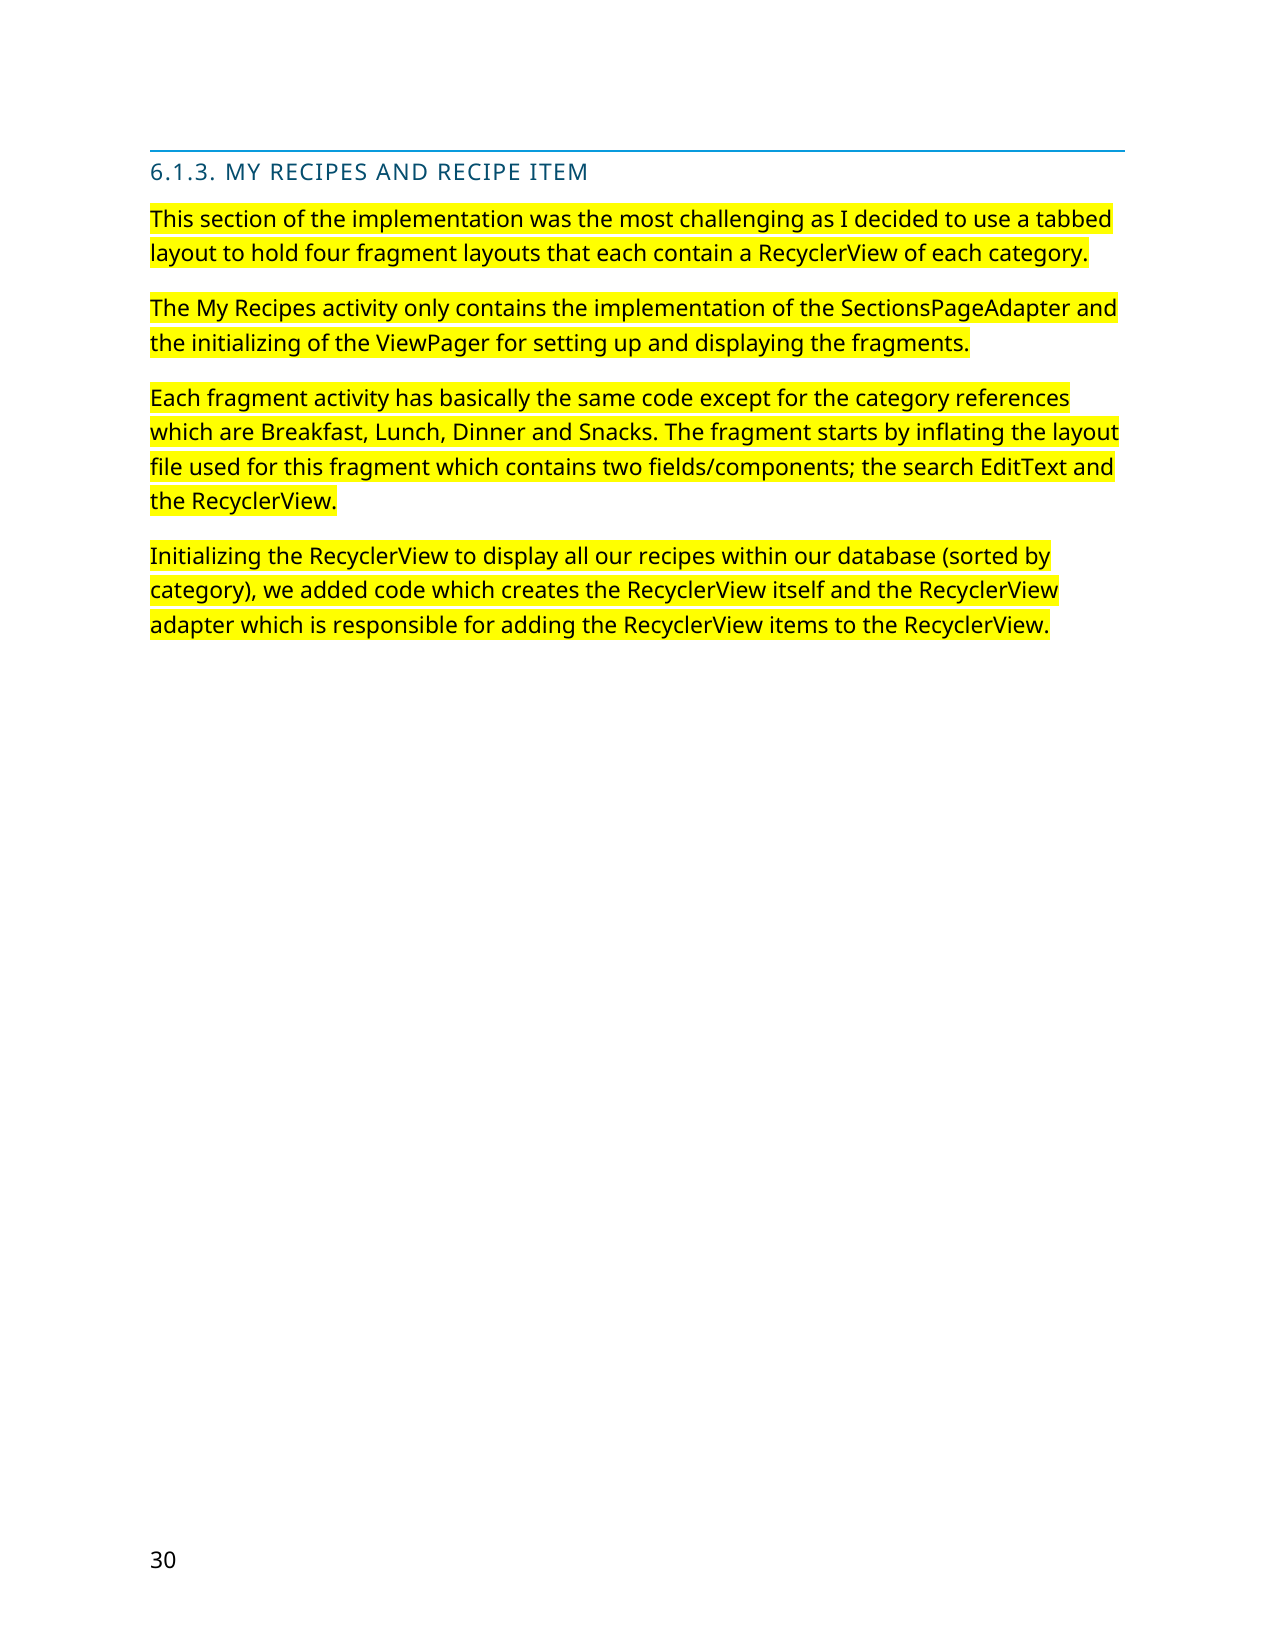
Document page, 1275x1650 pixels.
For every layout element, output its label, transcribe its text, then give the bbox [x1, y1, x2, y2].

text Each fragment activity has basically the same code except for the category references which are Breakfast, Lunch, Dinner and Snacks. The fragment starts by inflating the layout file used for this fragment which contains two fields/components; the search EditText and the RecyclerView. [150, 382, 1125, 516]
subtitle 6.1.3. My Recipes and Recipe Item [150, 152, 1125, 187]
text This section of the implementation was the most challenging as I decided to use a tabbed layout to hold four fragment layouts that each contain a RecyclerView of each category. [150, 203, 1125, 268]
text The My Recipes activity only contains the implementation of the SectionsPageAdapter and the initializing of the ViewPager for setting up and displaying the fragments. [150, 292, 1125, 358]
text Initializing the RecyclerView to display all our recipes within our database (sorted by category), we added code which creates the RecyclerView itself and the RecyclerView adapter which is responsible for adding the RecyclerView items to the RecyclerView. [150, 540, 1125, 640]
